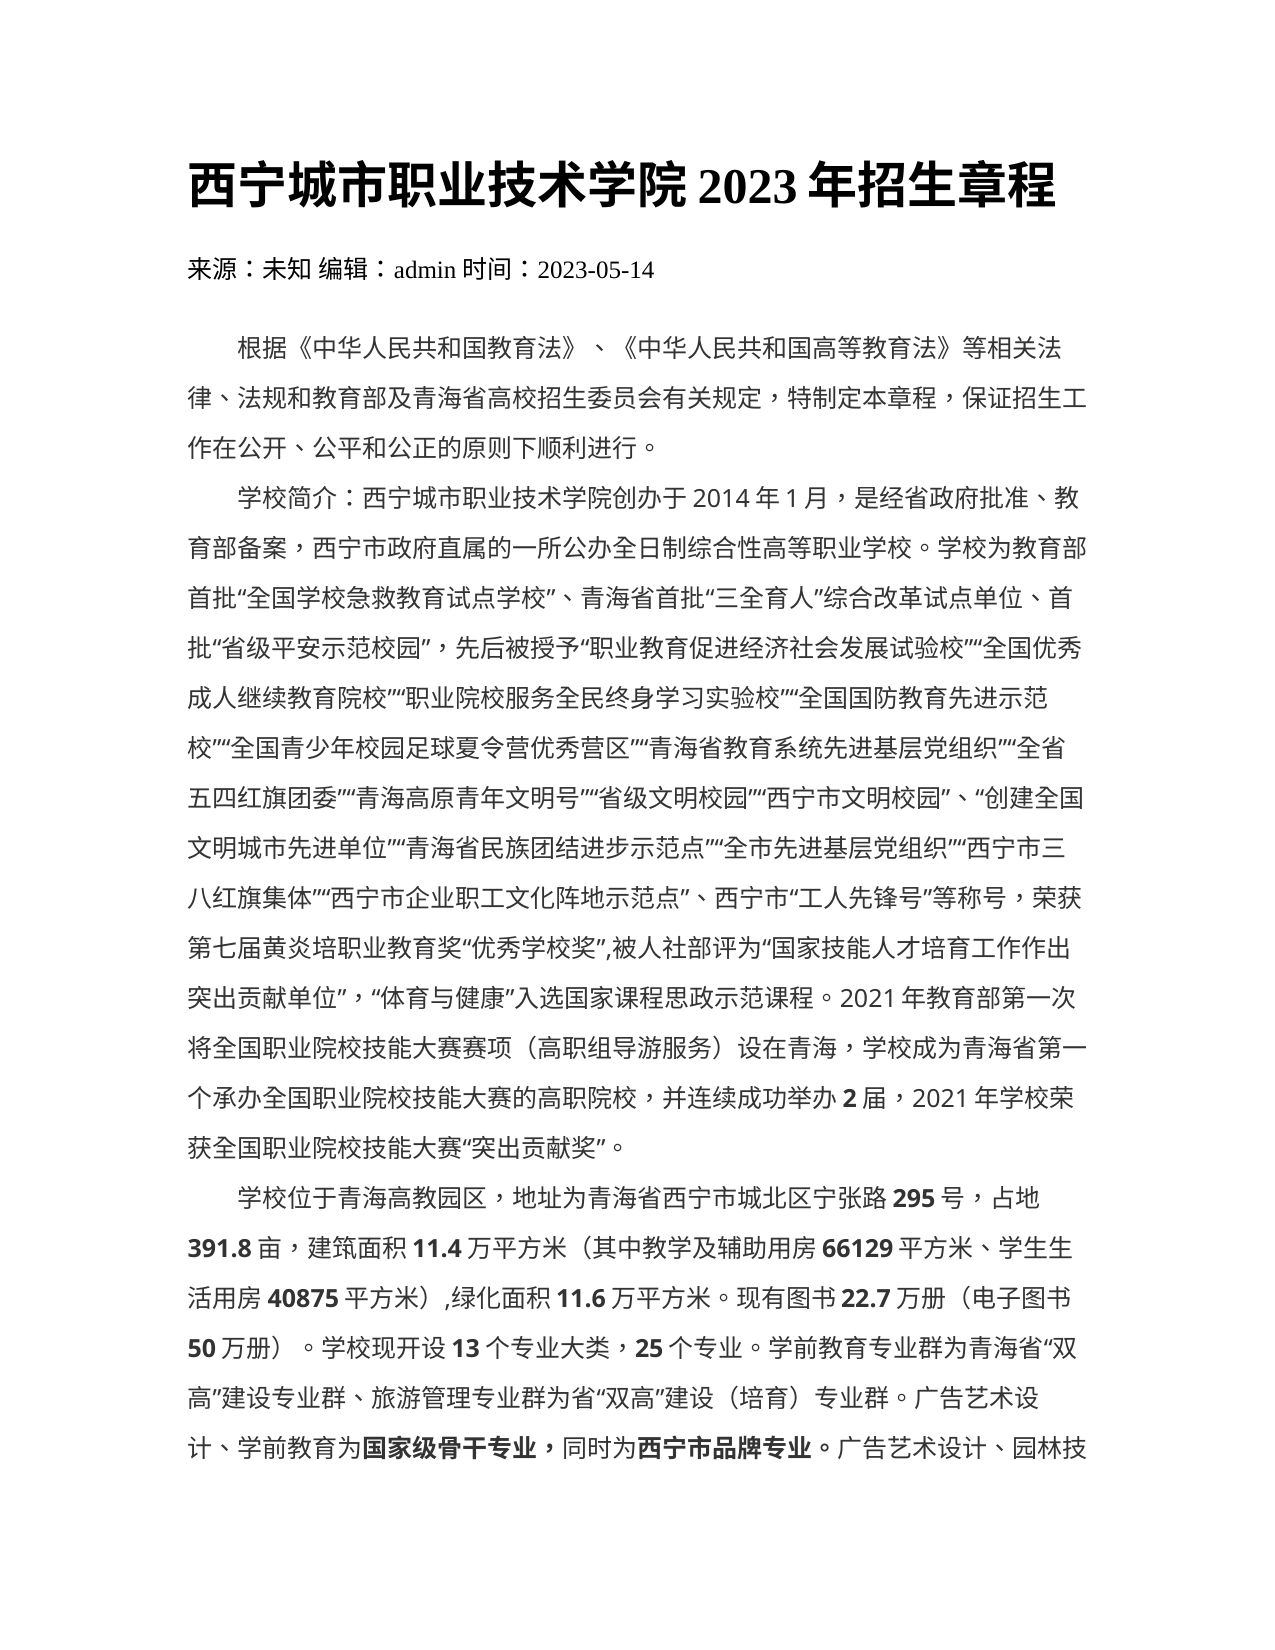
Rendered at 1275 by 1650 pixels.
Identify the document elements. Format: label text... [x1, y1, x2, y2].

text 来源：未知 编辑：admin 时间：2023-05-14 [187, 252, 1087, 286]
text 根据《中华人民共和国教育法》、《中华人民共和国高等教育法》等相关法律、法规和教育部及青海省高校招生委员会有关规定，特制定本章程，保证招生工作在公开、公平和公正的原则下顺利进行。 [187, 314, 1087, 464]
subtitle 西宁城市职业技术学院2023年招生章程 [187, 150, 1087, 218]
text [187, 1164, 1087, 1464]
text 学校简介：西宁城市职业技术学院创办于2014年1月，是经省政府批准、教育部备案，西宁市政府直属的一所公办全日制综合性高等职业学校。学校为教育部首批“全国学校急救教育试点学校”、青海省首批“三全育人”综合改革试点单位、首批“省级平安示范校园”，先后被授予“职业教育促进经济社会发展试验校”“全国优秀成人继续教育院校”“职业院校服务全民终身学习实验校”“全国国防教育先进示范校”“全国青少年校园足球夏令营优秀营区”“青海省教育系统先进基层党组织”“全省五四红旗团委”“青海高原青年文明号”“省级文明校园”“西宁市文明校园”、“创建全国文明城市先进单位”“青海省民族团结进步示范点”“全市先进基层党组织”“西宁市三八红旗集体”“西宁市企业职工文化阵地示范点”、西宁市“工人先锋号”等称号，荣获第七届黄炎培职业教育奖“优秀学校奖”,被人社部评为“国家技能人才培育工作作出突出贡献单位”，“体育与健康”入选国家课程思政示范课程。2021年教育部第一次将全国职业院校技能大赛赛项（高职组导游服务）设在青海，学校成为青海省第一个承办全国职业院校技能大赛的高职院校，并连续成功举办2届，2021年学校荣获全国职业院校技能大赛“突出贡献奖”。 [187, 464, 1087, 1164]
